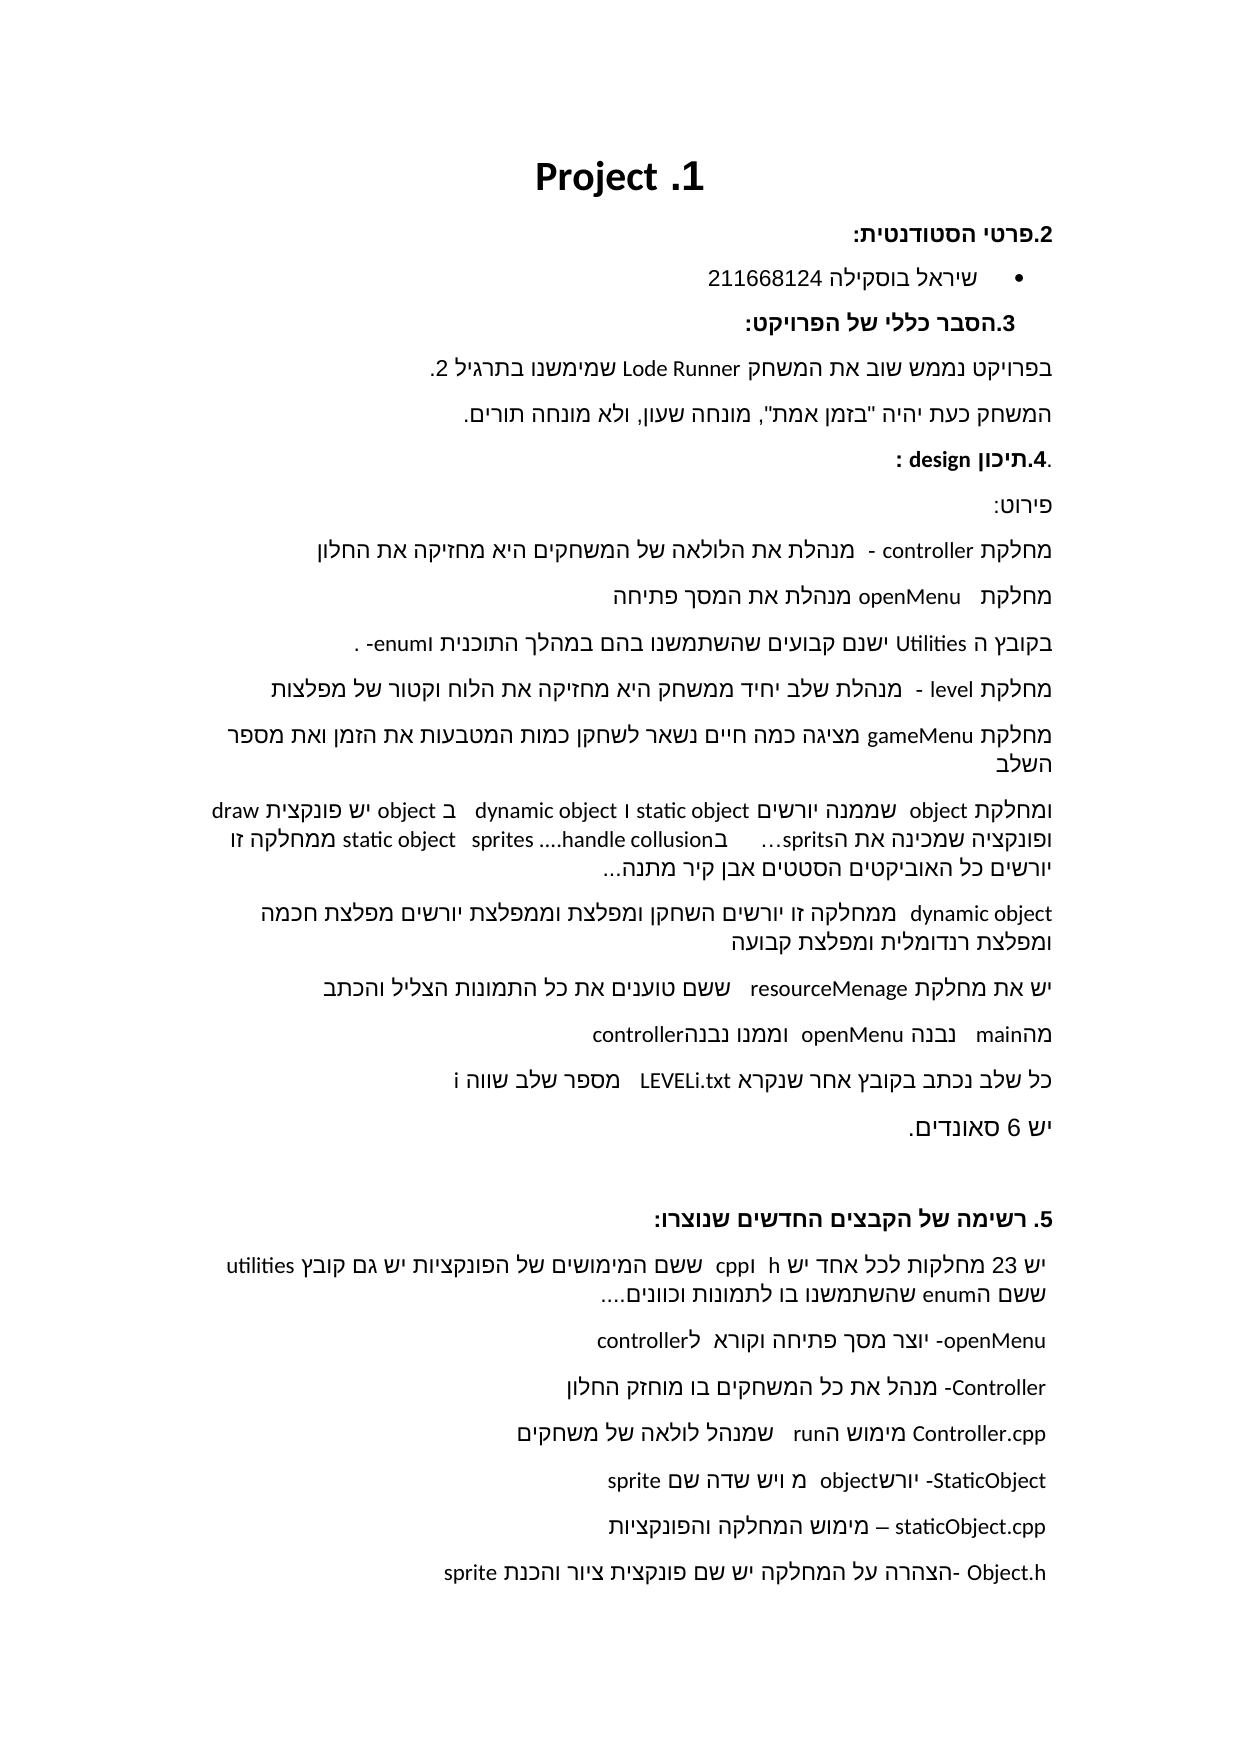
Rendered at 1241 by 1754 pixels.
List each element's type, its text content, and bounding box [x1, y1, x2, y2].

text מחלקת controller - מנהלת את הלולאה של המשחקים היא מחזיקה את החלון [187, 536, 1053, 564]
text יש 6 סאונדים. [187, 1113, 1053, 1141]
text מחלקת level - מנהלת שלב יחיד ממשחק היא מחזיקה את הלוח וקטור של מפלצות [187, 675, 1053, 703]
text Controller.cpp מימוש הrun שמנהל לולאה של משחקים [187, 1419, 1046, 1447]
text ומחלקת object שממנה יורשים static object ו dynamic object ב object יש פונקצית draw ופונקציה שמכינה את הsprits… בstatic object sprites ....handle collusion ממחלקה זו יורשים כל האוביקטים הסטטים אבן קיר מתנה... [187, 796, 1053, 881]
text מחלקת openMenu מנהלת את המסך פתיחה [187, 582, 1053, 611]
text dynamic object ממחלקה זו יורשים השחקן ומפלצת וממפלצת יורשים מפלצת חכמה ומפלצת רנדומלית ומפלצת קבועה [187, 899, 1053, 955]
text יש את מחלקת resourceMenage ששם טוענים את כל התמונות הצליל והכתב [187, 974, 1053, 1002]
text מהmain נבנה openMenu וממנו נבנהcontroller [187, 1020, 1053, 1048]
list שיראל בוסקילה 211668124 [187, 265, 1015, 291]
text Controller- מנהל את כל המשחקים בו מוחזק החלון [187, 1373, 1046, 1401]
text staticObject.cpp – מימוש המחלקה והפונקציות [187, 1512, 1046, 1540]
text openMenu- יוצר מסך פתיחה וקורא לcontroller [187, 1327, 1046, 1355]
text 2.פרטי הסטודנטית: [187, 221, 1053, 247]
text .4.תיכון design : [187, 445, 1053, 473]
text 3.הסבר כללי של הפרויקט: [187, 310, 1015, 336]
text יש 23 מחלקות לכל אחד יש h וcpp ששם המימושים של הפונקציות יש גם קובץ utilities ששם הenum שהשתמשנו בו לתמונות וכוונים.... [187, 1251, 1046, 1308]
text StaticObject- יורשobject מ ויש שדה שם sprite [187, 1466, 1046, 1494]
text 1. Project [187, 150, 1053, 201]
text בקובץ ה Utilities ישנם קבועים שהשתמשנו בהם במהלך התוכנית וenum- . [187, 629, 1053, 657]
text מחלקת gameMenu מציגה כמה חיים נשאר לשחקן כמות המטבעות את הזמן ואת מספר השלב [187, 722, 1053, 777]
text פירוט: [187, 492, 1053, 518]
text כל שלב נכתב בקובץ אחר שנקרא LEVELi.txt מספר שלב שווה i [187, 1066, 1053, 1094]
text המשחק כעת יהיה "בזמן אמת", מונחה שעון, ולא מונחה תורים. [187, 401, 1053, 427]
text Object.h -הצהרה על המחלקה יש שם פונקצית ציור והכנת sprite [187, 1558, 1046, 1586]
text 5. רשימה של הקבצים החדשים שנוצרו: [187, 1206, 1053, 1232]
text בפרויקט נממש שוב את המשחק Lode Runner שמימשנו בתרגיל 2. [187, 354, 1053, 382]
